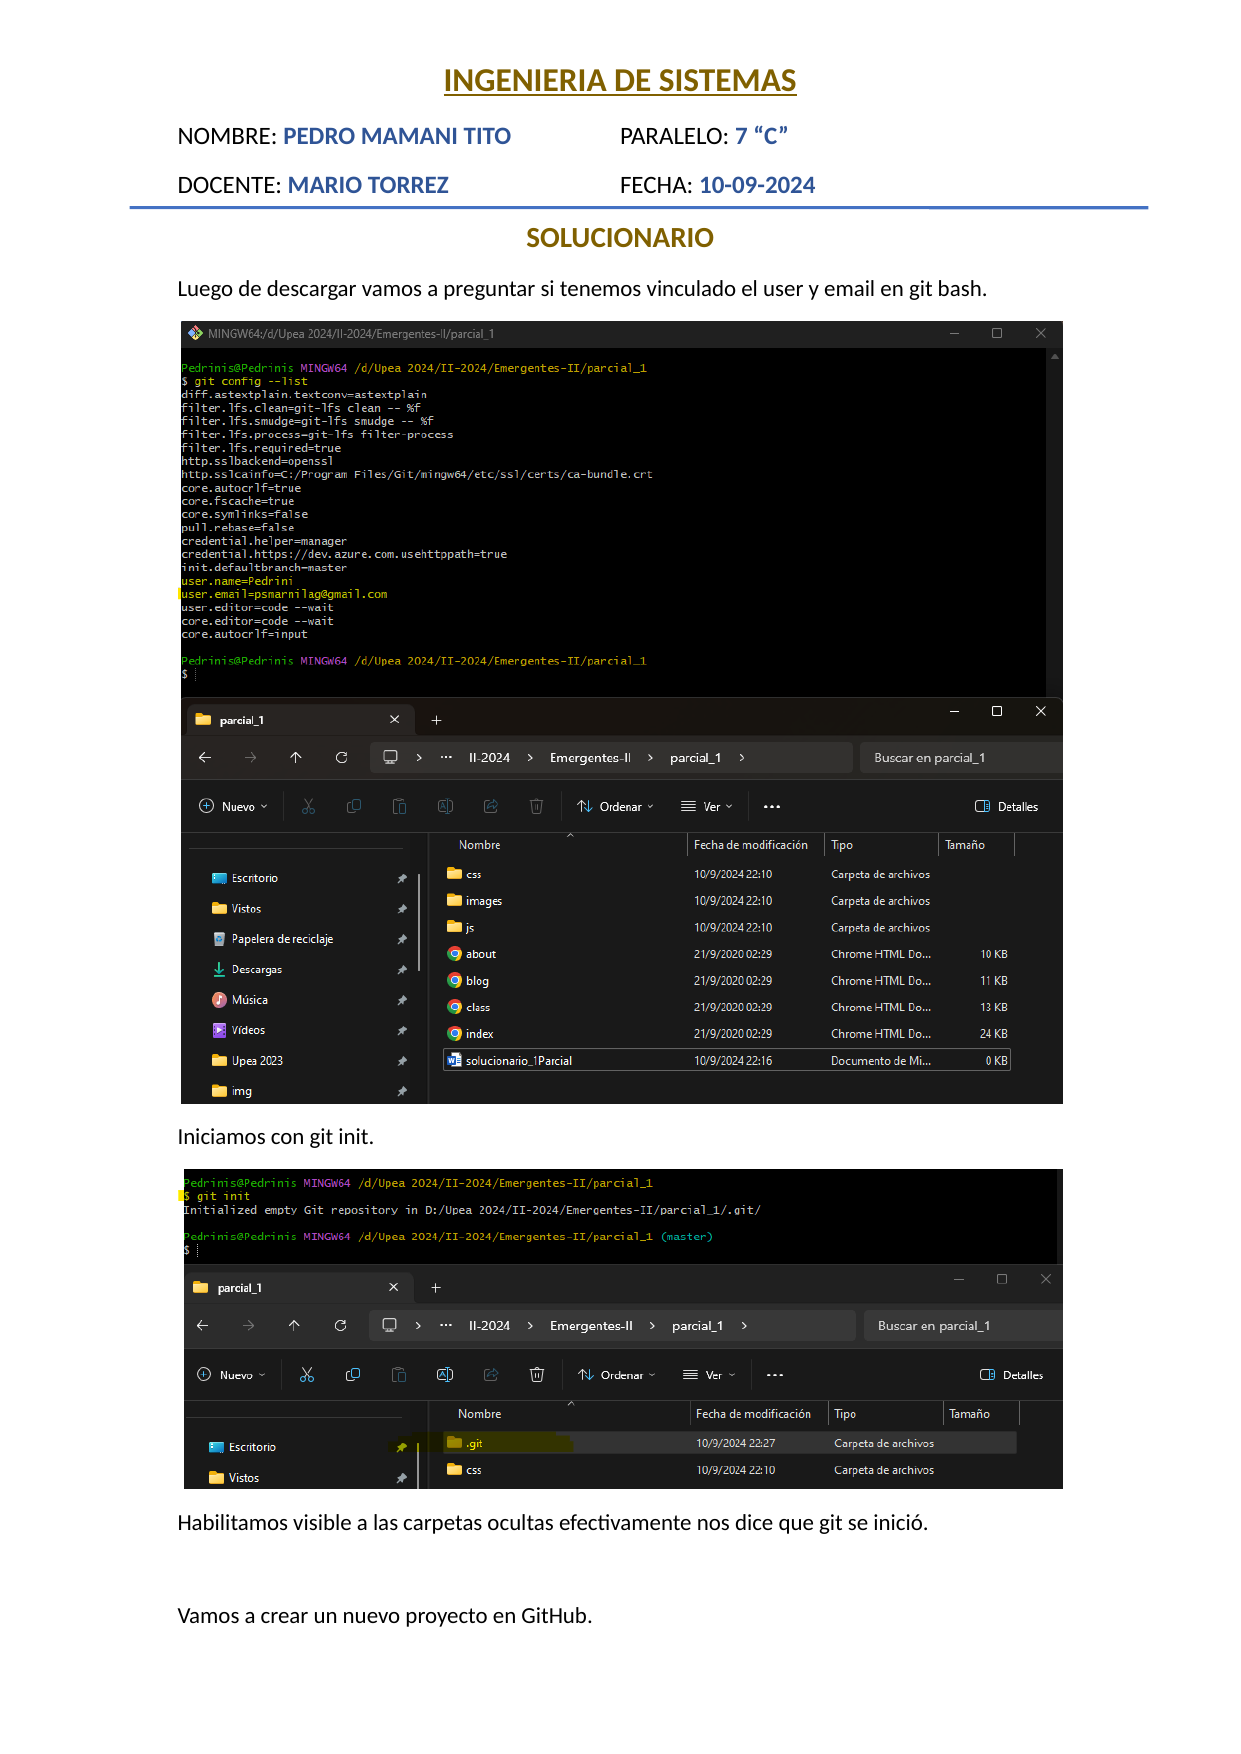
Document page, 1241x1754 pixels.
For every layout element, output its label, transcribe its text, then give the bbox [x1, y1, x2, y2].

text SOLUCIONARIO [177, 219, 1063, 254]
text DOCENTE: MARIO TORREZ FECHA: 10-09-2024 [177, 169, 1063, 200]
picture [177, 321, 1063, 1104]
text Luego de descargar vamos a preguntar si tenemos vinculado el user y email en git bash. [177, 274, 1063, 302]
text Iniciamos con git init. [177, 1122, 1063, 1150]
text Habilitamos visible a las carpetas ocultas efectivamente nos dice que git se inició. [177, 1508, 1063, 1536]
picture [177, 1169, 1063, 1489]
text Vamos a crear un nuevo proyecto en GitHub. [177, 1602, 1063, 1629]
text INGENIERIA DE SISTEMAS [177, 59, 1063, 100]
text NOMBRE: PEDRO MAMANI TITO PARALELO: 7 “C” [177, 120, 1063, 150]
